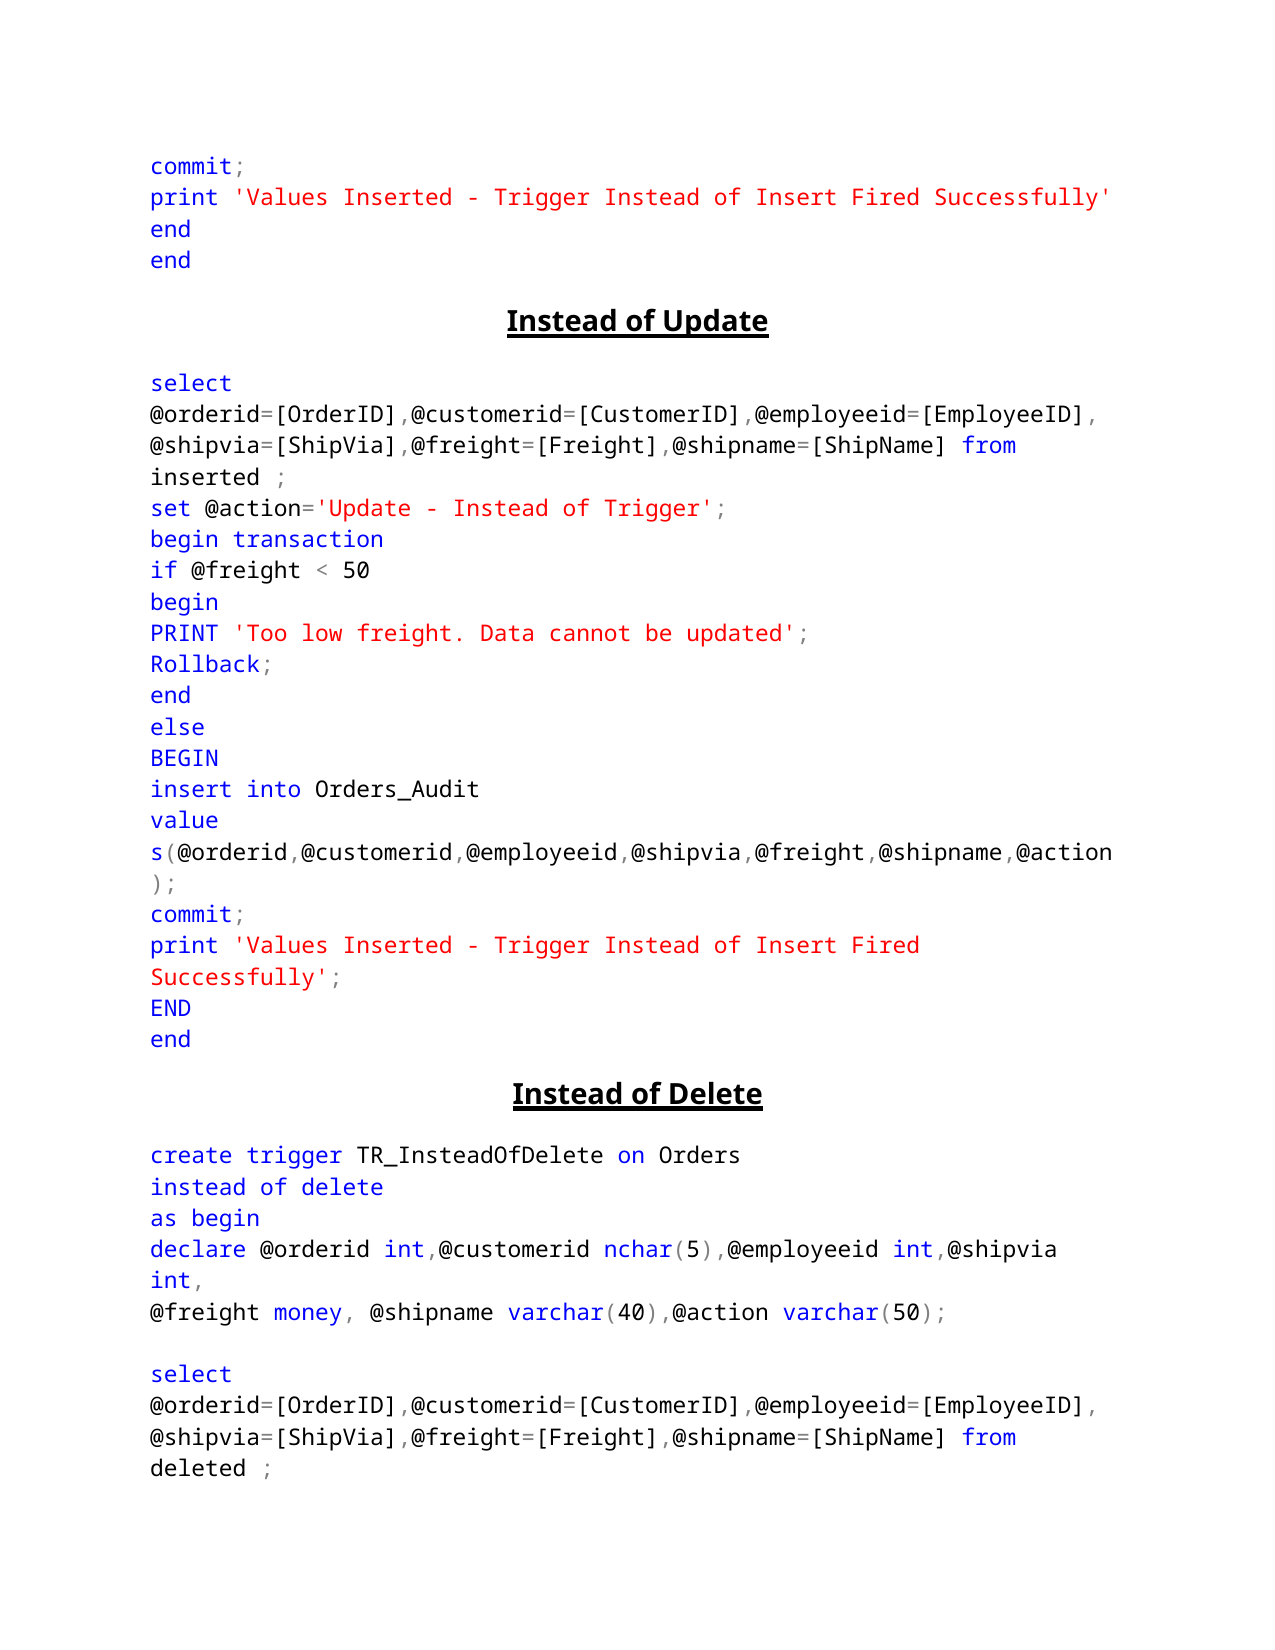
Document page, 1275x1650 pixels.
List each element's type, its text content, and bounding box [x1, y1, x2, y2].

text Instead of Delete [150, 1073, 1125, 1113]
text end [150, 679, 1125, 711]
text Rollback; [150, 648, 1125, 679]
text select @orderid=[OrderID],@customerid=[CustomerID],@employeeid=[EmployeeID], [150, 367, 1125, 429]
text as begin [150, 1202, 1125, 1233]
text insert into Orders_Audit values(@orderid,@customerid,@employeeid,@shipvia,@freight,@shipname,@action); [150, 773, 1125, 898]
text END [150, 992, 1125, 1023]
text if @freight < 50 [150, 554, 1125, 586]
text PRINT 'Too low freight. Data cannot be updated'; [150, 617, 1125, 648]
text set @action='Update - Instead of Trigger'; [150, 492, 1125, 523]
text else [150, 711, 1125, 742]
text begin transaction [150, 523, 1125, 554]
text print 'Values Inserted - Trigger Instead of Insert Fired Successfully'; [150, 929, 1125, 992]
text begin [150, 586, 1125, 617]
text declare @orderid int,@customerid nchar(5),@employeeid int,@shipvia int, [150, 1233, 1125, 1296]
text end [150, 1023, 1125, 1054]
text print 'Values Inserted - Trigger Instead of Insert Fired Successfully' [150, 181, 1125, 212]
text Instead of Update [150, 301, 1125, 340]
text BEGIN [150, 742, 1125, 773]
text create trigger TR_InsteadOfDelete on Orders [150, 1139, 1125, 1171]
text instead of delete [150, 1171, 1125, 1202]
text select @orderid=[OrderID],@customerid=[CustomerID],@employeeid=[EmployeeID], [150, 1358, 1125, 1421]
text end [150, 212, 1125, 244]
text @freight money, @shipname varchar(40),@action varchar(50); [150, 1296, 1125, 1327]
text commit; [150, 150, 1125, 181]
text @shipvia=[ShipVia],@freight=[Freight],@shipname=[ShipName] from deleted ; [150, 1421, 1125, 1483]
text @shipvia=[ShipVia],@freight=[Freight],@shipname=[ShipName] from inserted ; [150, 429, 1125, 492]
text end [150, 244, 1125, 275]
text commit; [150, 898, 1125, 929]
